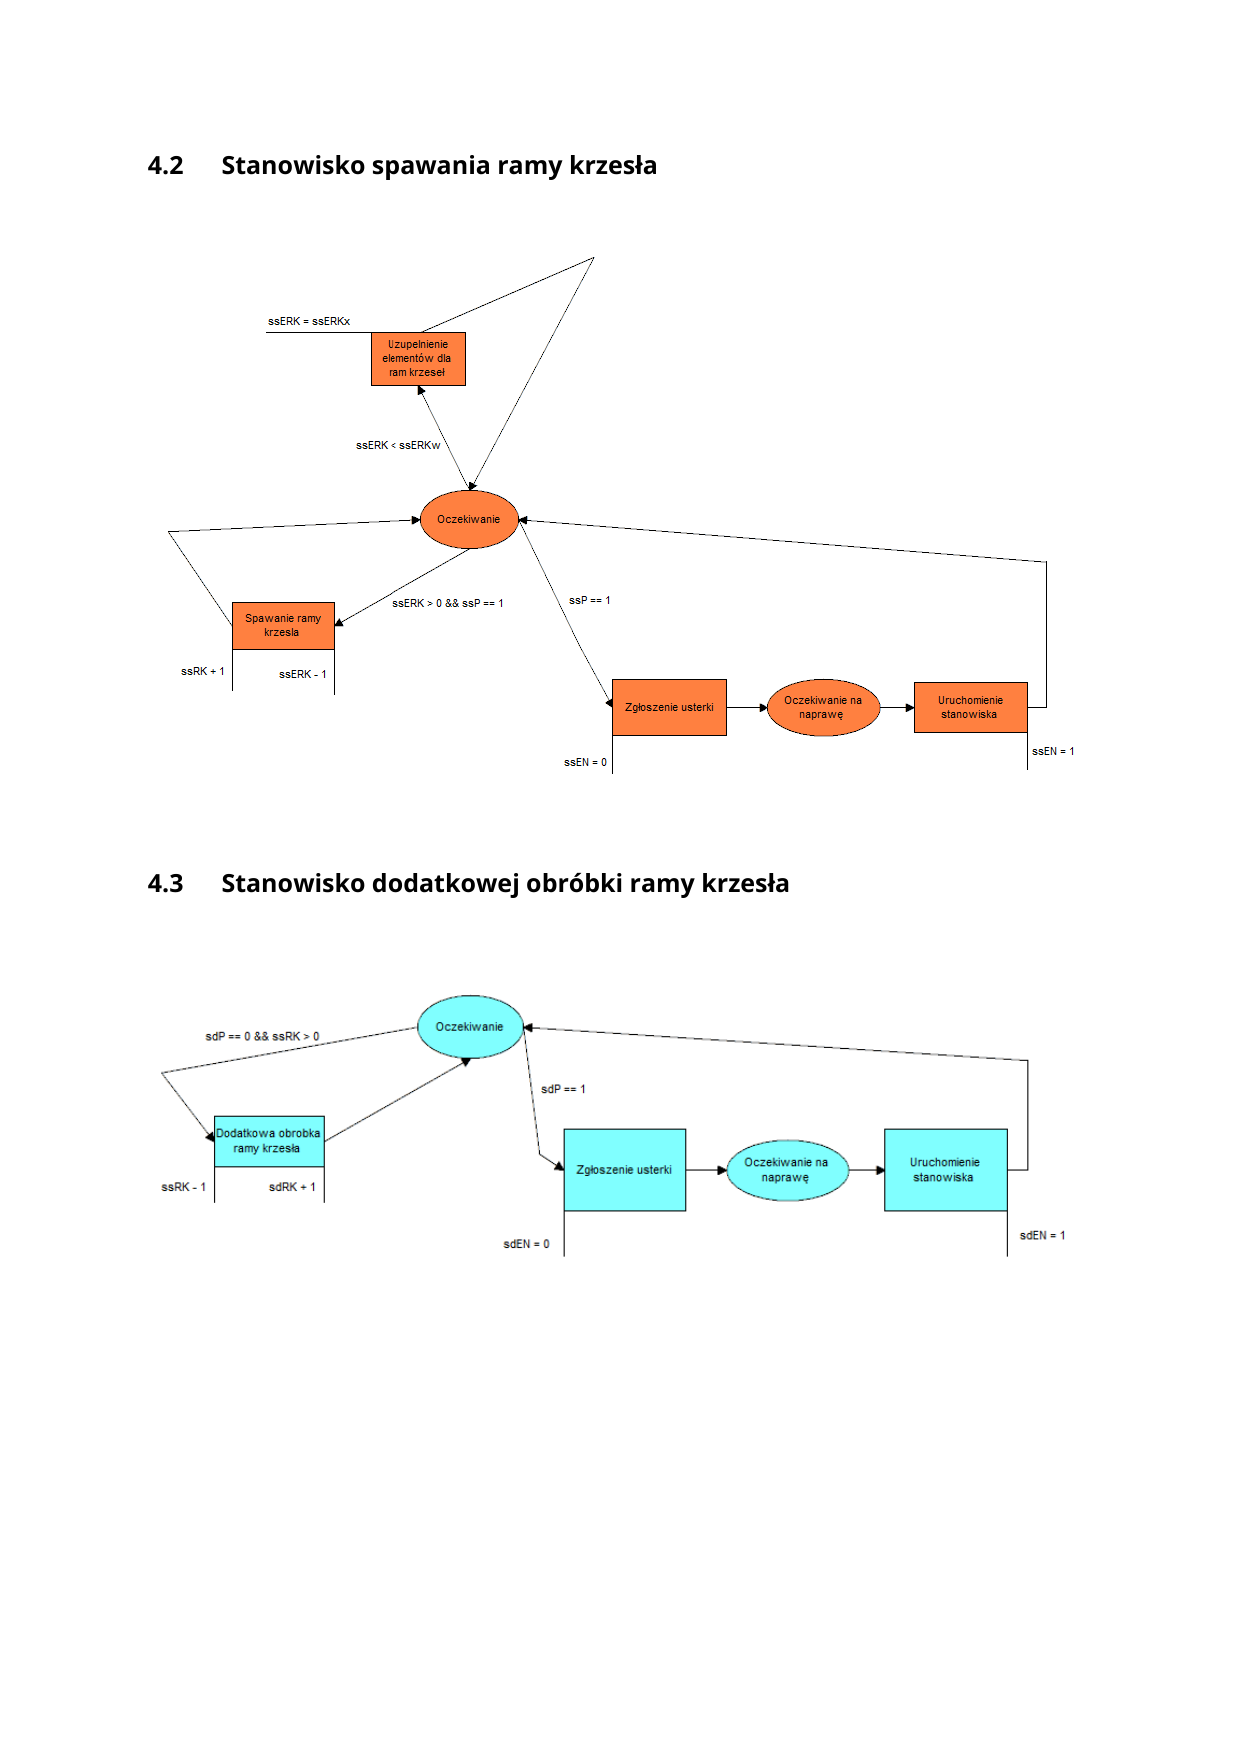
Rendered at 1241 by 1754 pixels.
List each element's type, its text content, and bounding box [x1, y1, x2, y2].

picture [147, 251, 1087, 797]
picture [147, 968, 1087, 1284]
subtitle 4.3 Stanowisko dodatkowej obróbki ramy krzesła [148, 866, 1093, 899]
subtitle 4.2 Stanowisko spawania ramy krzesła [148, 148, 1093, 182]
